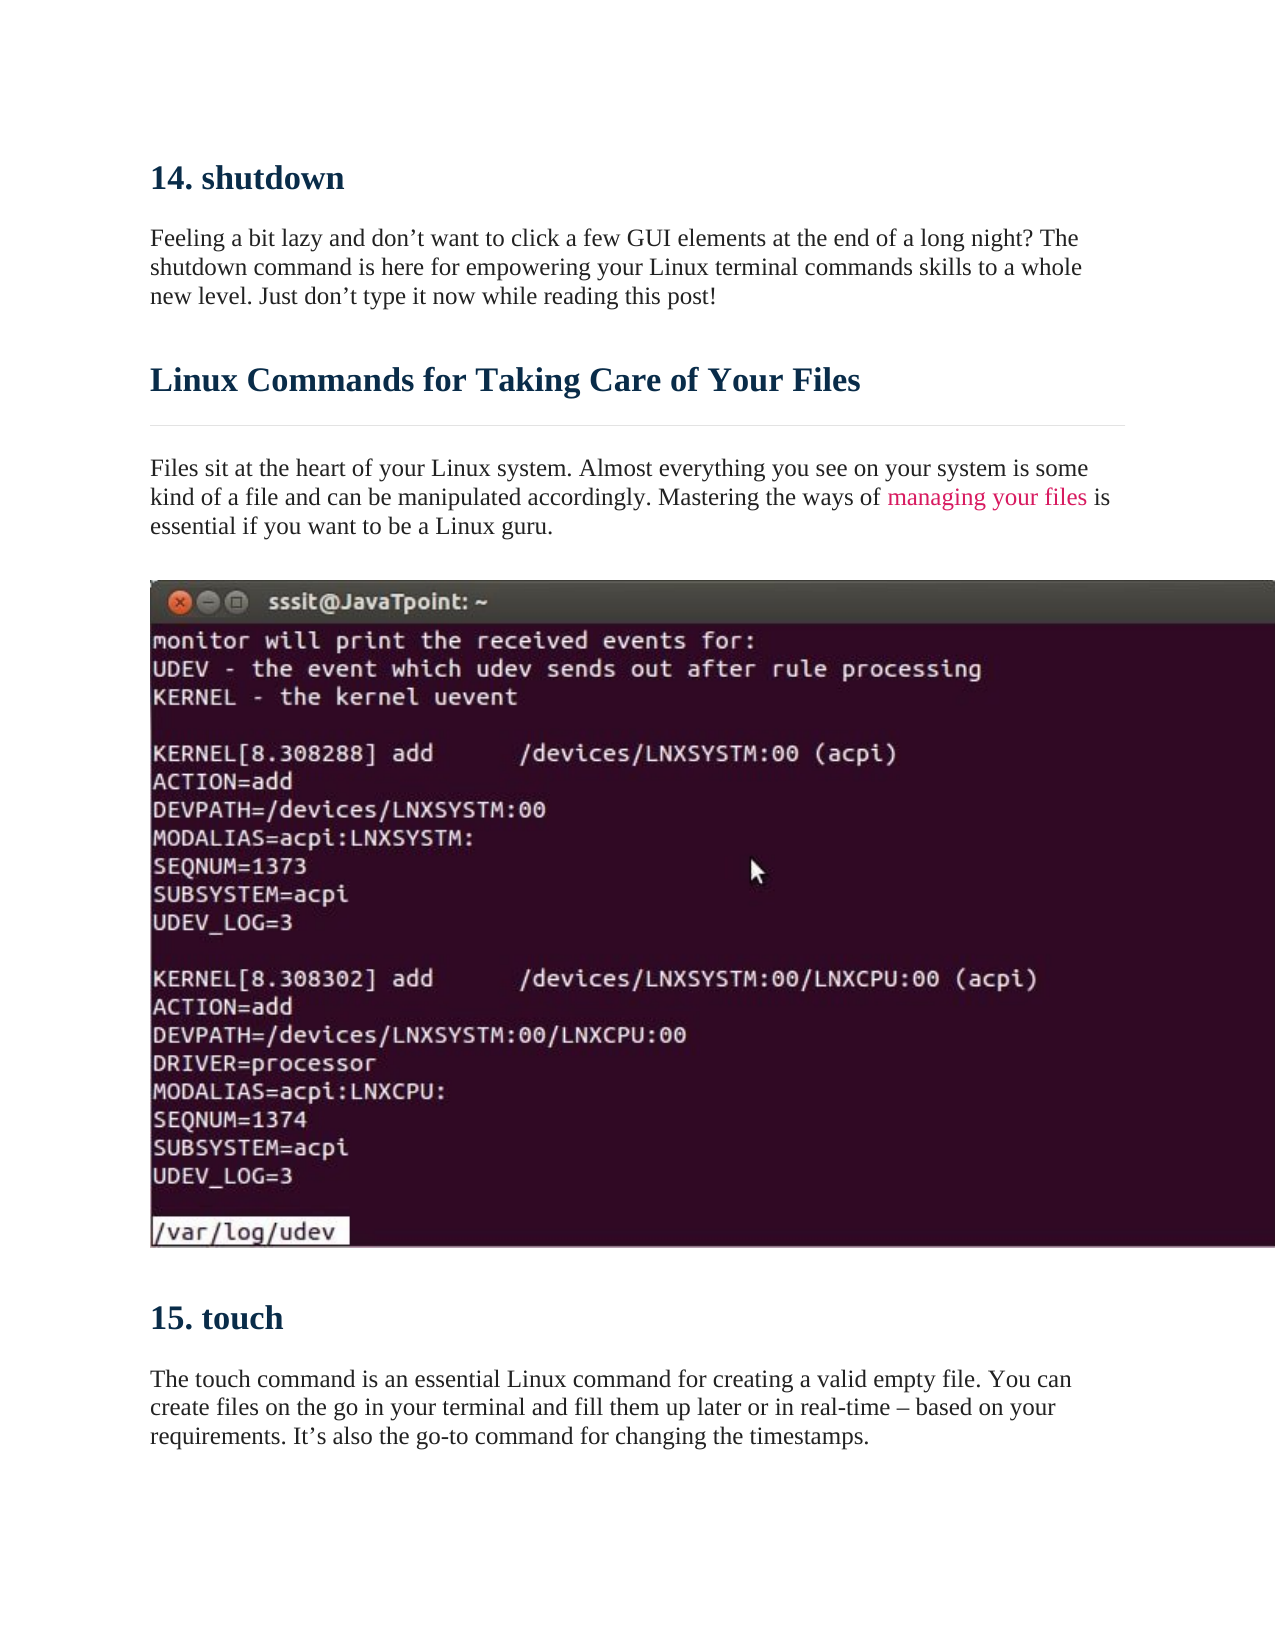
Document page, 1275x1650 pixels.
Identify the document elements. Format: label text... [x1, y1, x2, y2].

picture [150, 580, 1275, 1248]
text The touch command is an essential Linux command for creating a valid empty file. You can create files on the go in your terminal and fill them up later or in real-time – based on your requirements. It’s also the go-to command for changing the timestamps. [150, 1364, 1125, 1450]
text Files sit at the heart of your Linux system. Almost everything you see on your system is some kind of a file and can be manipulated accordingly. Mastering the ways of managing your files is essential if you want to be a Linux guru. [150, 453, 1125, 539]
text Feeling a bit lazy and don’t want to click a few GUI elements at the end of a long night? The shutdown command is here for empowering your Linux terminal commands skills to a whole new level. Just don’t type it now while reading this post! [150, 223, 1125, 310]
text Linux Commands for Taking Care of Your Files [150, 352, 1125, 399]
text 14. shutdown [150, 150, 1125, 197]
text 15. touch [150, 1290, 1125, 1337]
